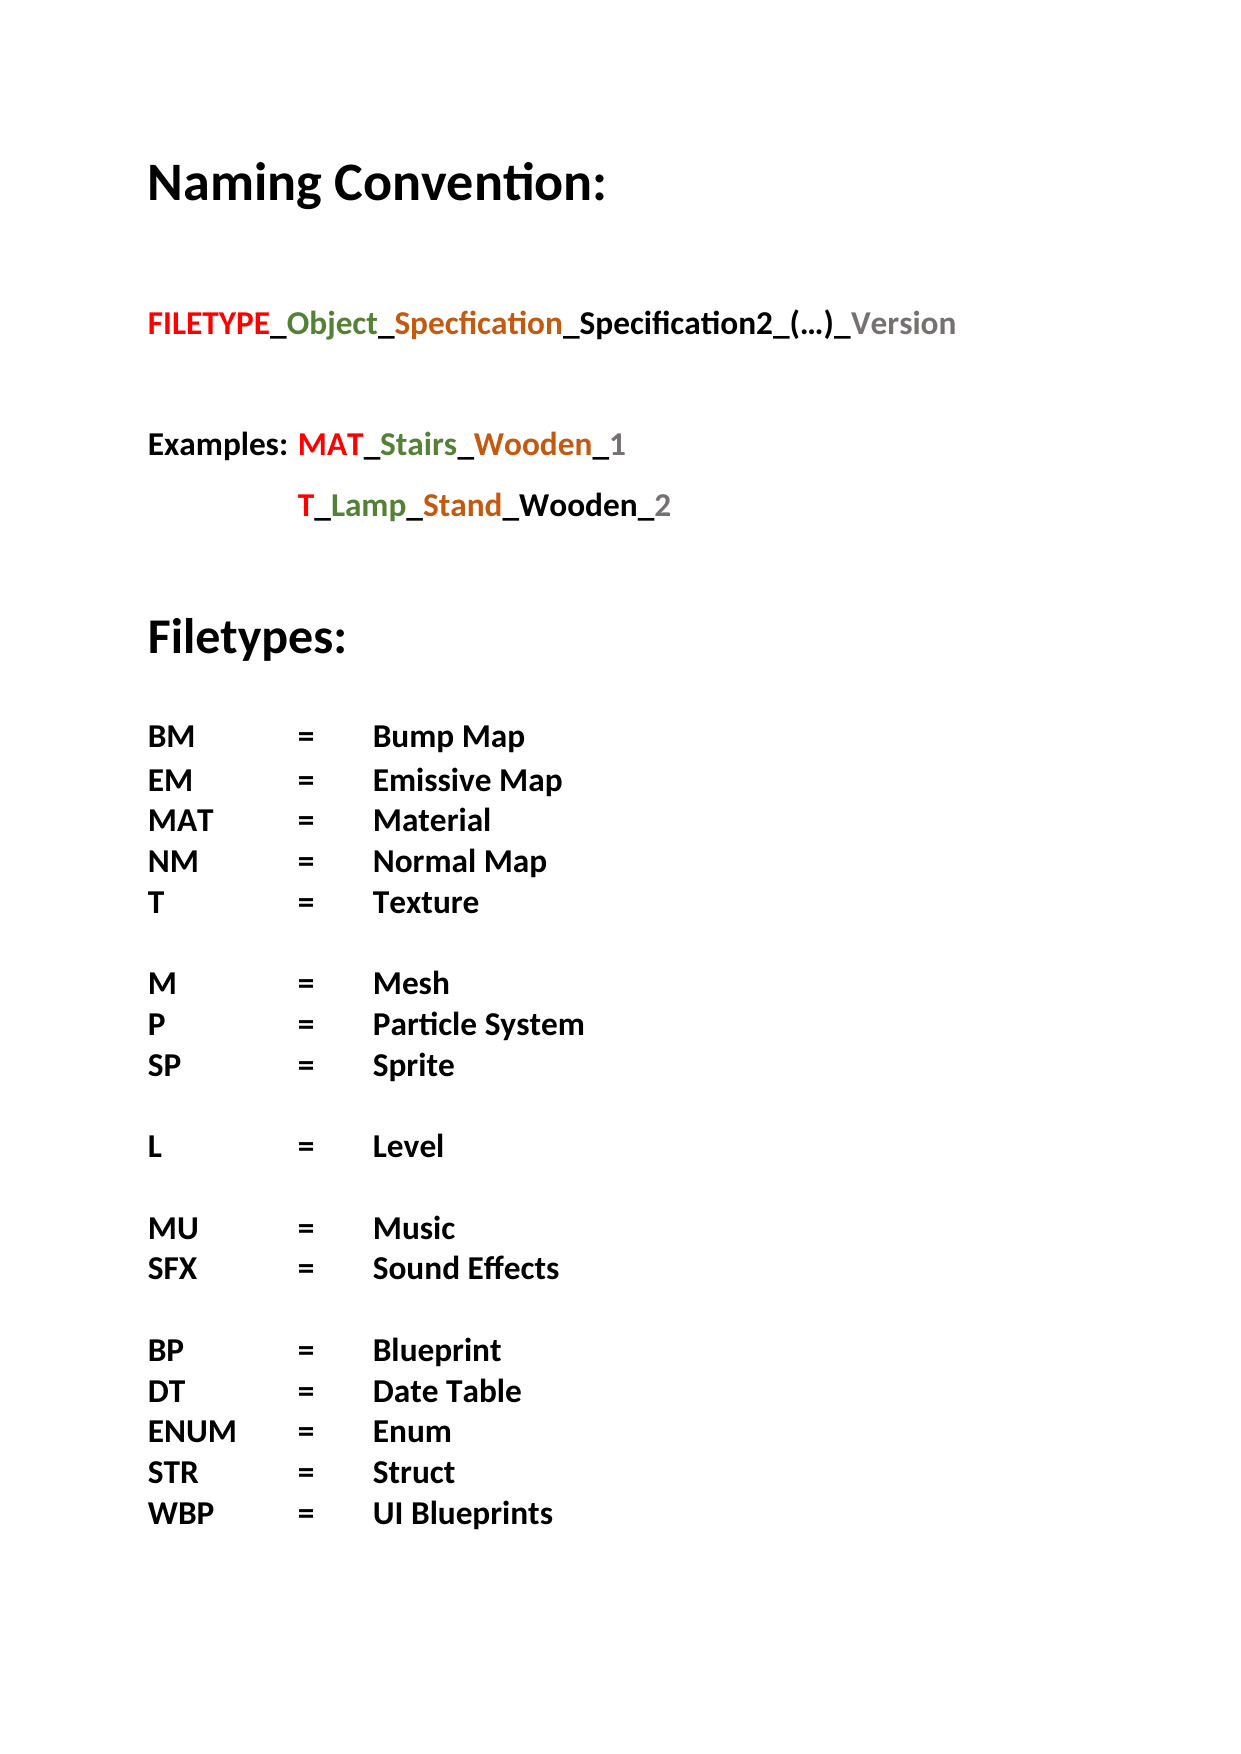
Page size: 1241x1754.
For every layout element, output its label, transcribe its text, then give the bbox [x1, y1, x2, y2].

text T = Texture [148, 881, 1093, 922]
text T_Lamp_Stand_Wooden_2 [148, 484, 1093, 524]
text Naming Convention: [148, 148, 1093, 214]
text Filetypes: [148, 605, 1093, 666]
text P = Particle System [148, 1003, 1093, 1044]
text Examples: MAT_Stairs_Wooden_1 [148, 423, 1093, 464]
text NM = Normal Map [148, 840, 1093, 881]
text DT = Date Table [148, 1369, 1093, 1410]
text EM = Emissive Map [148, 759, 1093, 799]
text MAT = Material [148, 799, 1093, 840]
text ENUM = Enum [148, 1410, 1093, 1451]
text L = Level [148, 1125, 1093, 1166]
text MU = Music [148, 1207, 1093, 1247]
text FILETYPE_Object_Specfication_Specification2_(…)_Version [148, 302, 1093, 342]
text BM = Bump Map [148, 715, 1093, 755]
text M = Mesh [148, 962, 1093, 1003]
text WBP = UI Blueprints [148, 1492, 1093, 1532]
text BP = Blueprint [148, 1329, 1093, 1369]
text SFX = Sound Effects [148, 1247, 1093, 1288]
text SP = Sprite [148, 1044, 1093, 1084]
text STR = Struct [148, 1451, 1093, 1492]
